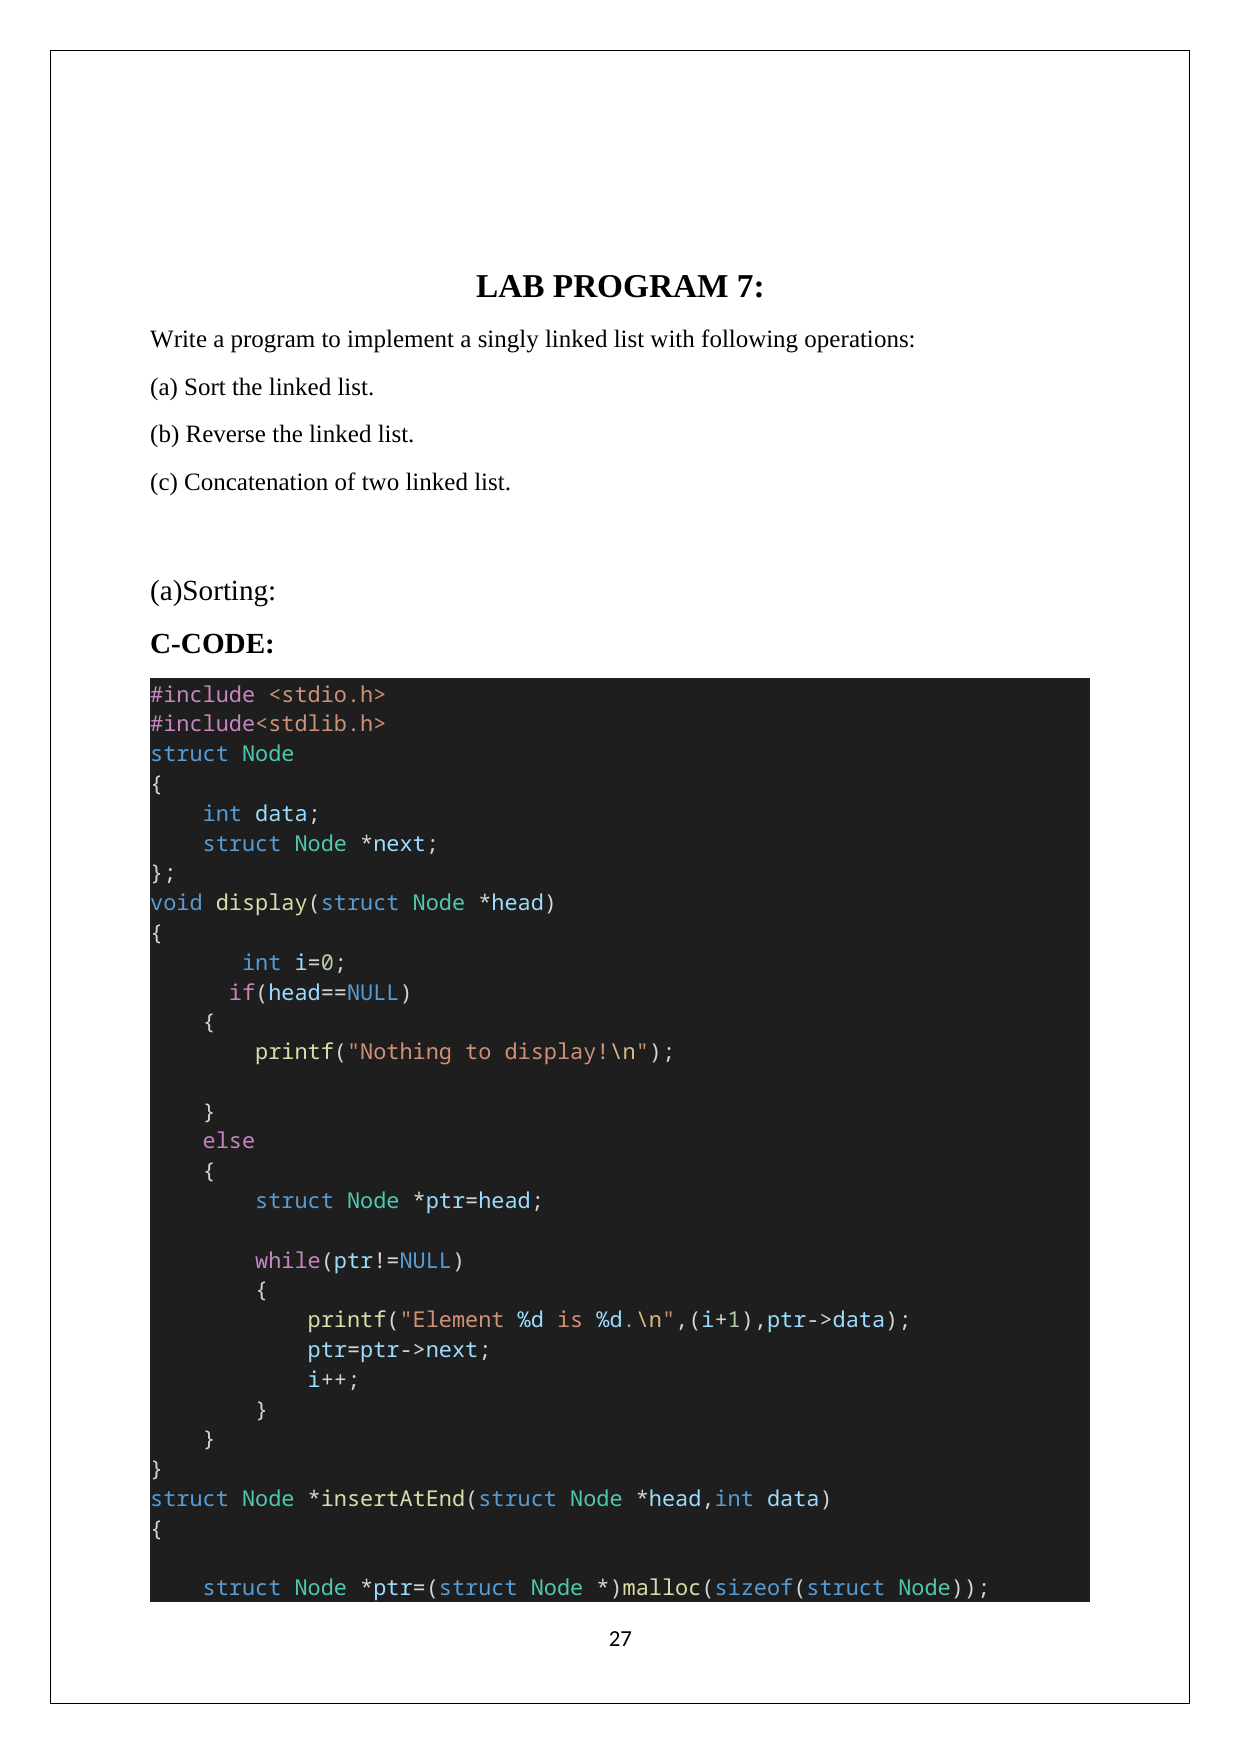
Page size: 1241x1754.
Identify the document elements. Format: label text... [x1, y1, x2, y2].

text else [150, 1125, 1090, 1155]
text ptr=ptr->next; [150, 1334, 1090, 1364]
text { [150, 768, 1090, 798]
text } [150, 1393, 1090, 1423]
text } [150, 1096, 1090, 1125]
text (b) Reverse the linked list. [150, 419, 1090, 448]
text }; [150, 857, 1090, 887]
text (a)Sorting: [150, 573, 1090, 606]
text { [150, 1513, 1090, 1542]
text { [150, 1274, 1090, 1304]
text (c) Concatenation of two linked list. [150, 467, 1090, 496]
text int data; [150, 798, 1090, 827]
text { [150, 1006, 1090, 1036]
text LAB PROGRAM 7: [150, 266, 1090, 304]
text printf("Element %d is %d.\n",(i+1),ptr->data); [150, 1304, 1090, 1334]
text struct Node *ptr=head; [150, 1185, 1090, 1215]
text (a) Sort the linked list. [150, 372, 1090, 401]
text C-CODE: [150, 626, 1090, 659]
text struct Node *next; [150, 827, 1090, 857]
text } [150, 1423, 1090, 1453]
text { [150, 917, 1090, 947]
text { [150, 1155, 1090, 1185]
text int i=0; [150, 947, 1090, 976]
text void display(struct Node *head) [150, 887, 1090, 917]
text Write a program to implement a singly linked list with following operations: [150, 324, 1090, 353]
text struct Node [150, 738, 1090, 768]
text while(ptr!=NULL) [150, 1244, 1090, 1274]
text struct Node *insertAtEnd(struct Node *head,int data) [150, 1483, 1090, 1513]
text if(head==NULL) [150, 976, 1090, 1006]
text #include<stdlib.h> [150, 708, 1090, 738]
text struct Node *ptr=(struct Node *)malloc(sizeof(struct Node)); [150, 1572, 1090, 1602]
text } [150, 1453, 1090, 1483]
text printf("Nothing to display!\n"); [150, 1036, 1090, 1066]
text i++; [150, 1364, 1090, 1393]
text #include <stdio.h> [150, 678, 1090, 708]
